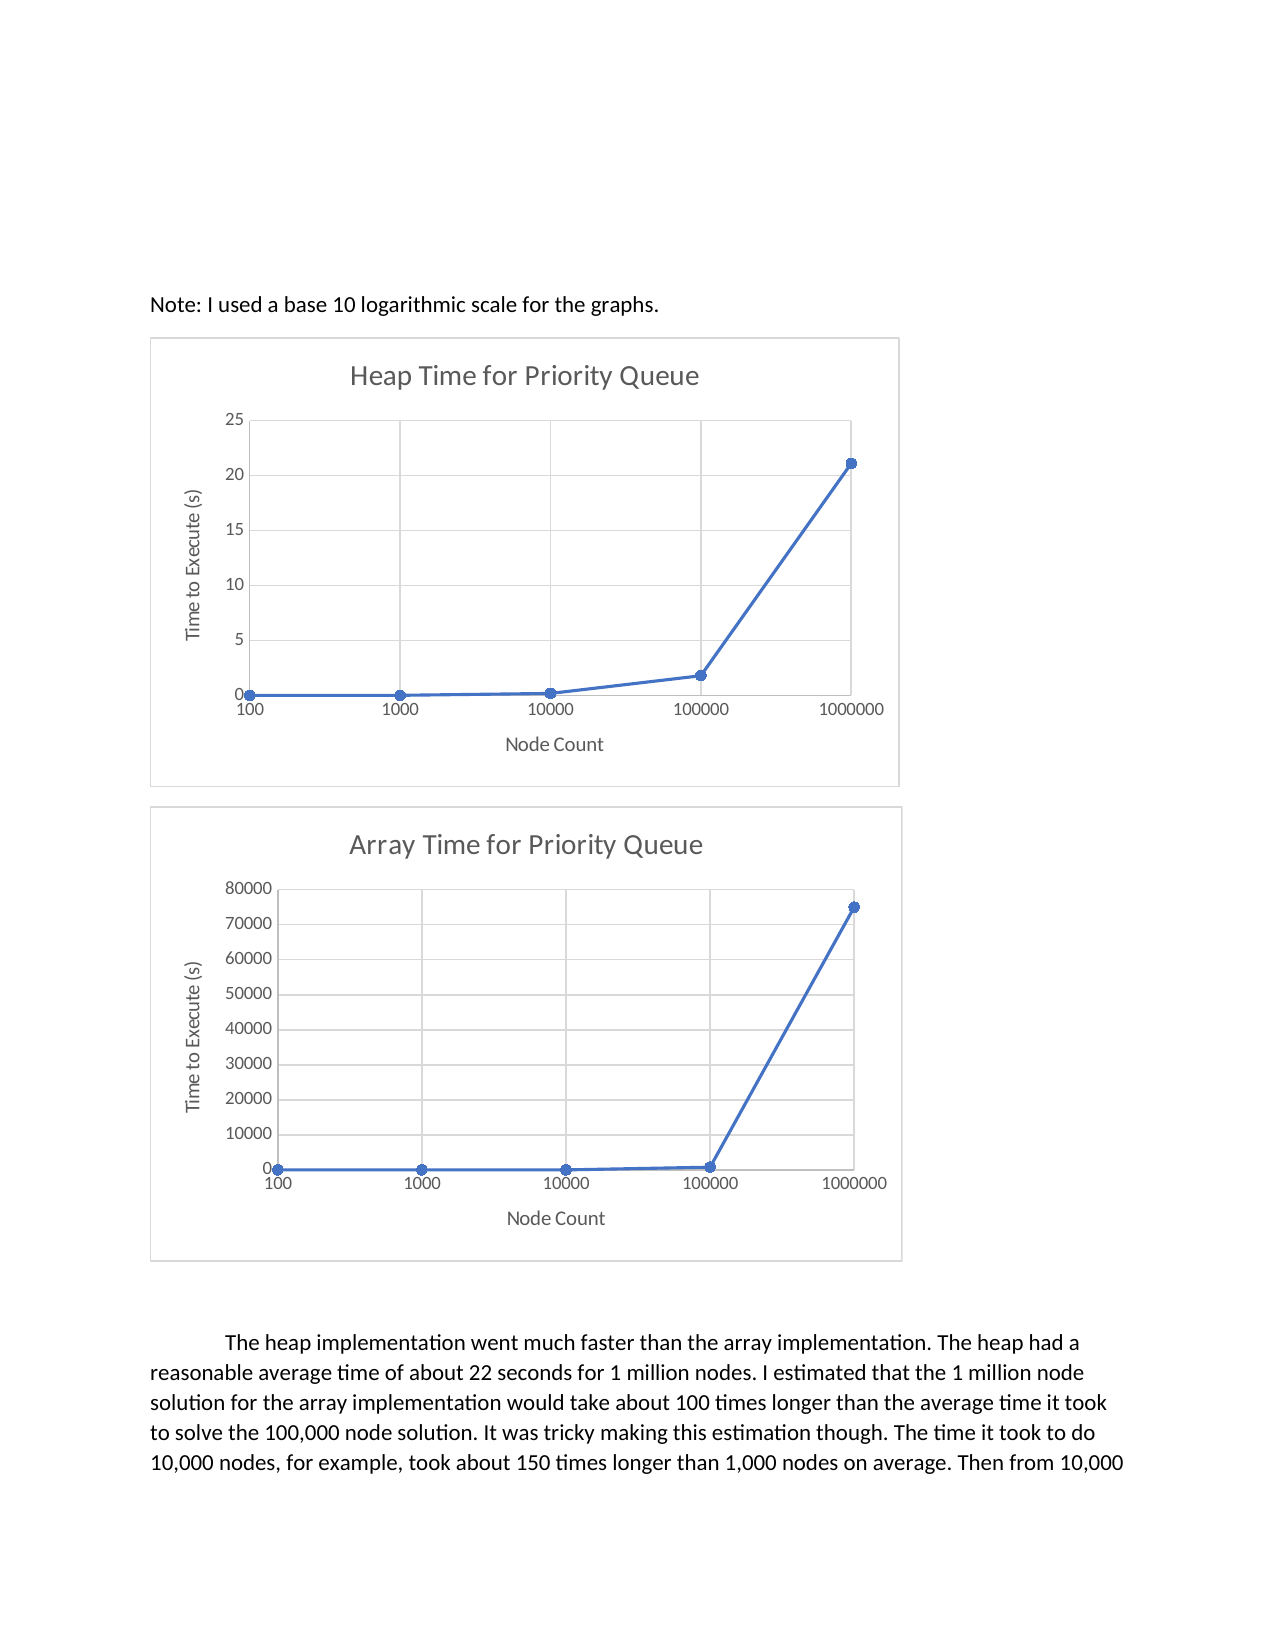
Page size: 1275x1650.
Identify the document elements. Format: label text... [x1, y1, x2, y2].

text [150, 1328, 1125, 1477]
text Note: I used a base 10 logarithmic scale for the graphs. [150, 291, 1125, 319]
